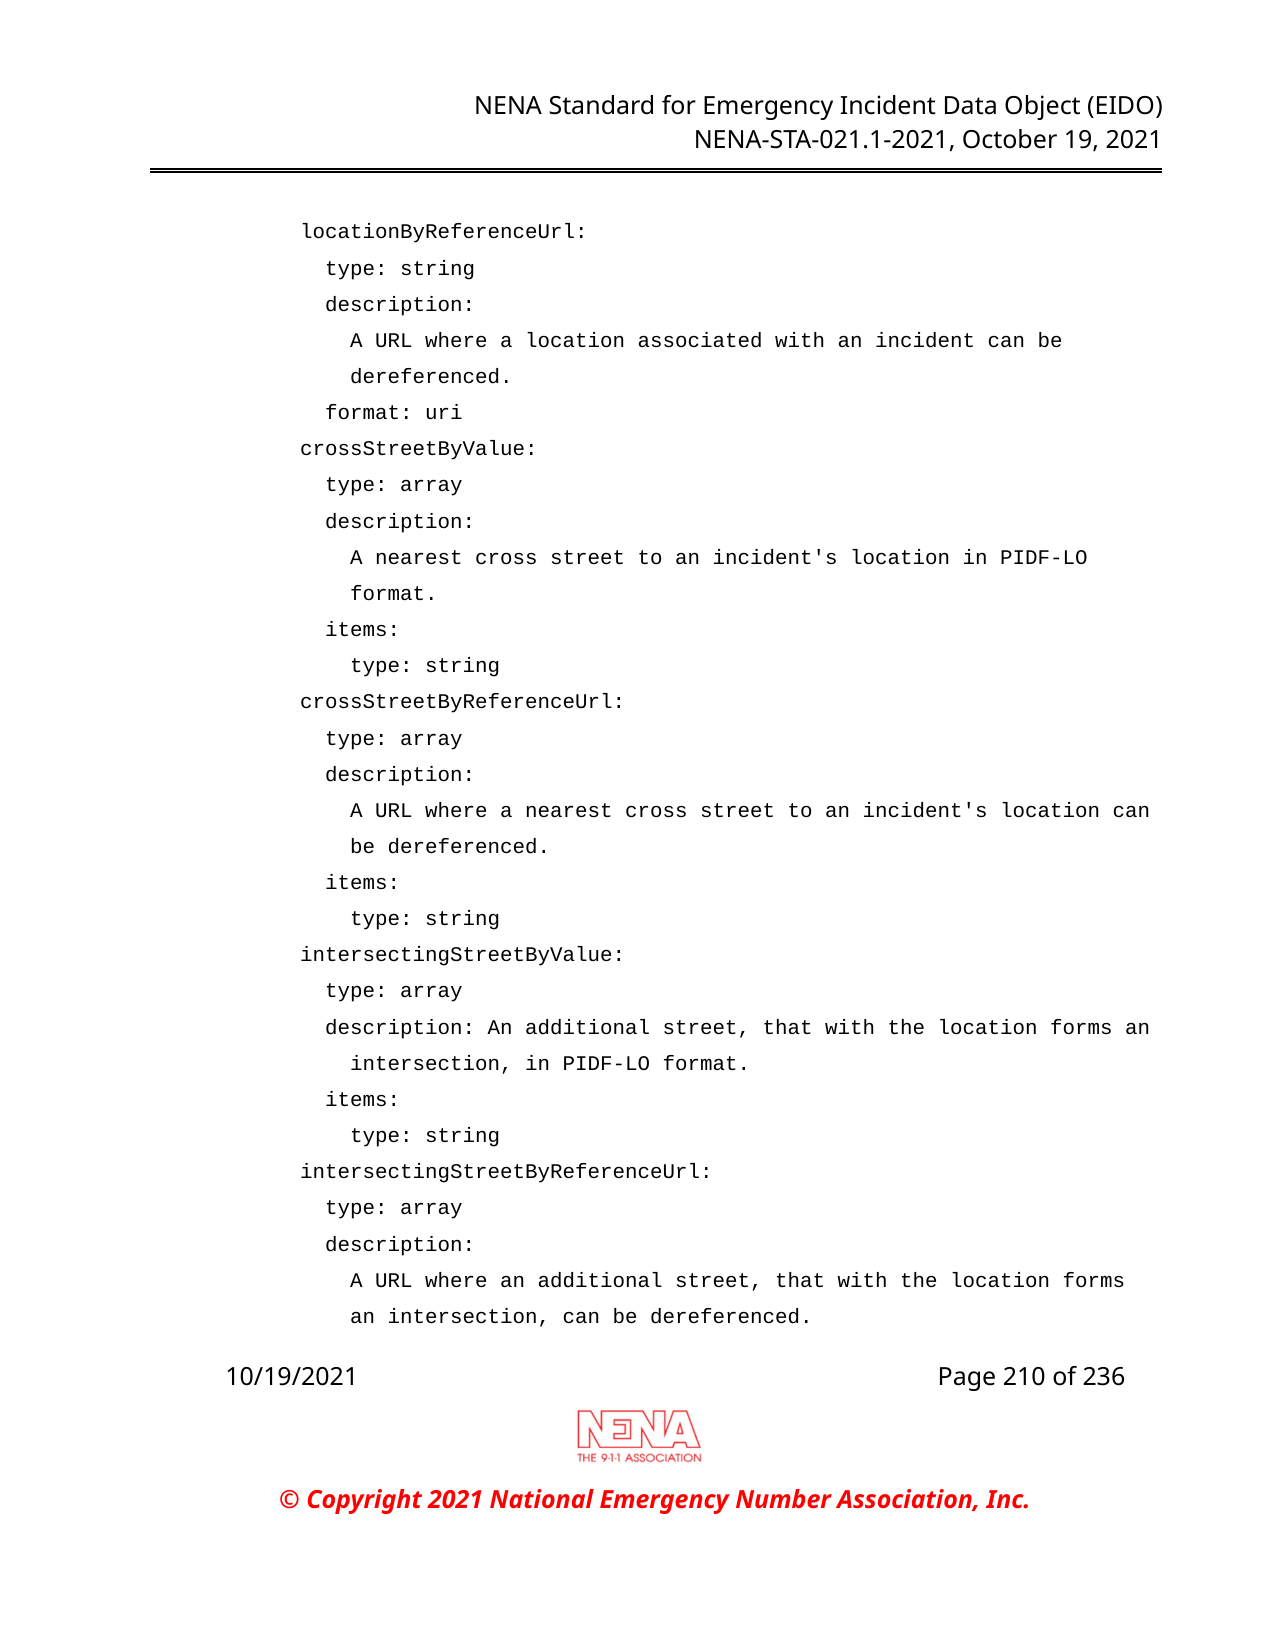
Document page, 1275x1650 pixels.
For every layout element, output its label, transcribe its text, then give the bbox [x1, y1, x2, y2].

text items: [150, 1089, 1162, 1113]
text description: [150, 511, 1162, 534]
text type: string [150, 258, 1162, 281]
text type: string [150, 908, 1162, 932]
text description: [150, 764, 1162, 787]
text format: uri [150, 402, 1162, 426]
text intersection, in PIDF-LO format. [150, 1053, 1162, 1076]
text be dereferenced. [150, 836, 1162, 859]
text A URL where a nearest cross street to an incident's location can [150, 800, 1162, 823]
text type: array [150, 727, 1162, 751]
text type: array [150, 1197, 1162, 1221]
text type: array [150, 981, 1162, 1004]
text format. [150, 583, 1162, 607]
text an intersection, can be dereferenced. [150, 1306, 1162, 1329]
text description: [150, 294, 1162, 317]
text A URL where a location associated with an incident can be [150, 330, 1162, 353]
text A nearest cross street to an incident's location in PIDF-LO [150, 547, 1162, 570]
text items: [150, 619, 1162, 643]
text crossStreetByReferenceUrl: [150, 691, 1162, 715]
text type: array [150, 474, 1162, 498]
text intersectingStreetByValue: [150, 944, 1162, 968]
picture [569, 1404, 706, 1470]
text crossStreetByValue: [150, 438, 1162, 462]
text type: string [150, 655, 1162, 679]
text dereferenced. [150, 366, 1162, 390]
text locationByReferenceUrl: [150, 221, 1162, 245]
text A URL where an additional street, that with the location forms [150, 1270, 1162, 1293]
text description: An additional street, that with the location forms an [150, 1017, 1162, 1040]
text intersectingStreetByReferenceUrl: [150, 1161, 1162, 1185]
text type: string [150, 1125, 1162, 1149]
text items: [150, 872, 1162, 896]
text description: [150, 1233, 1162, 1257]
